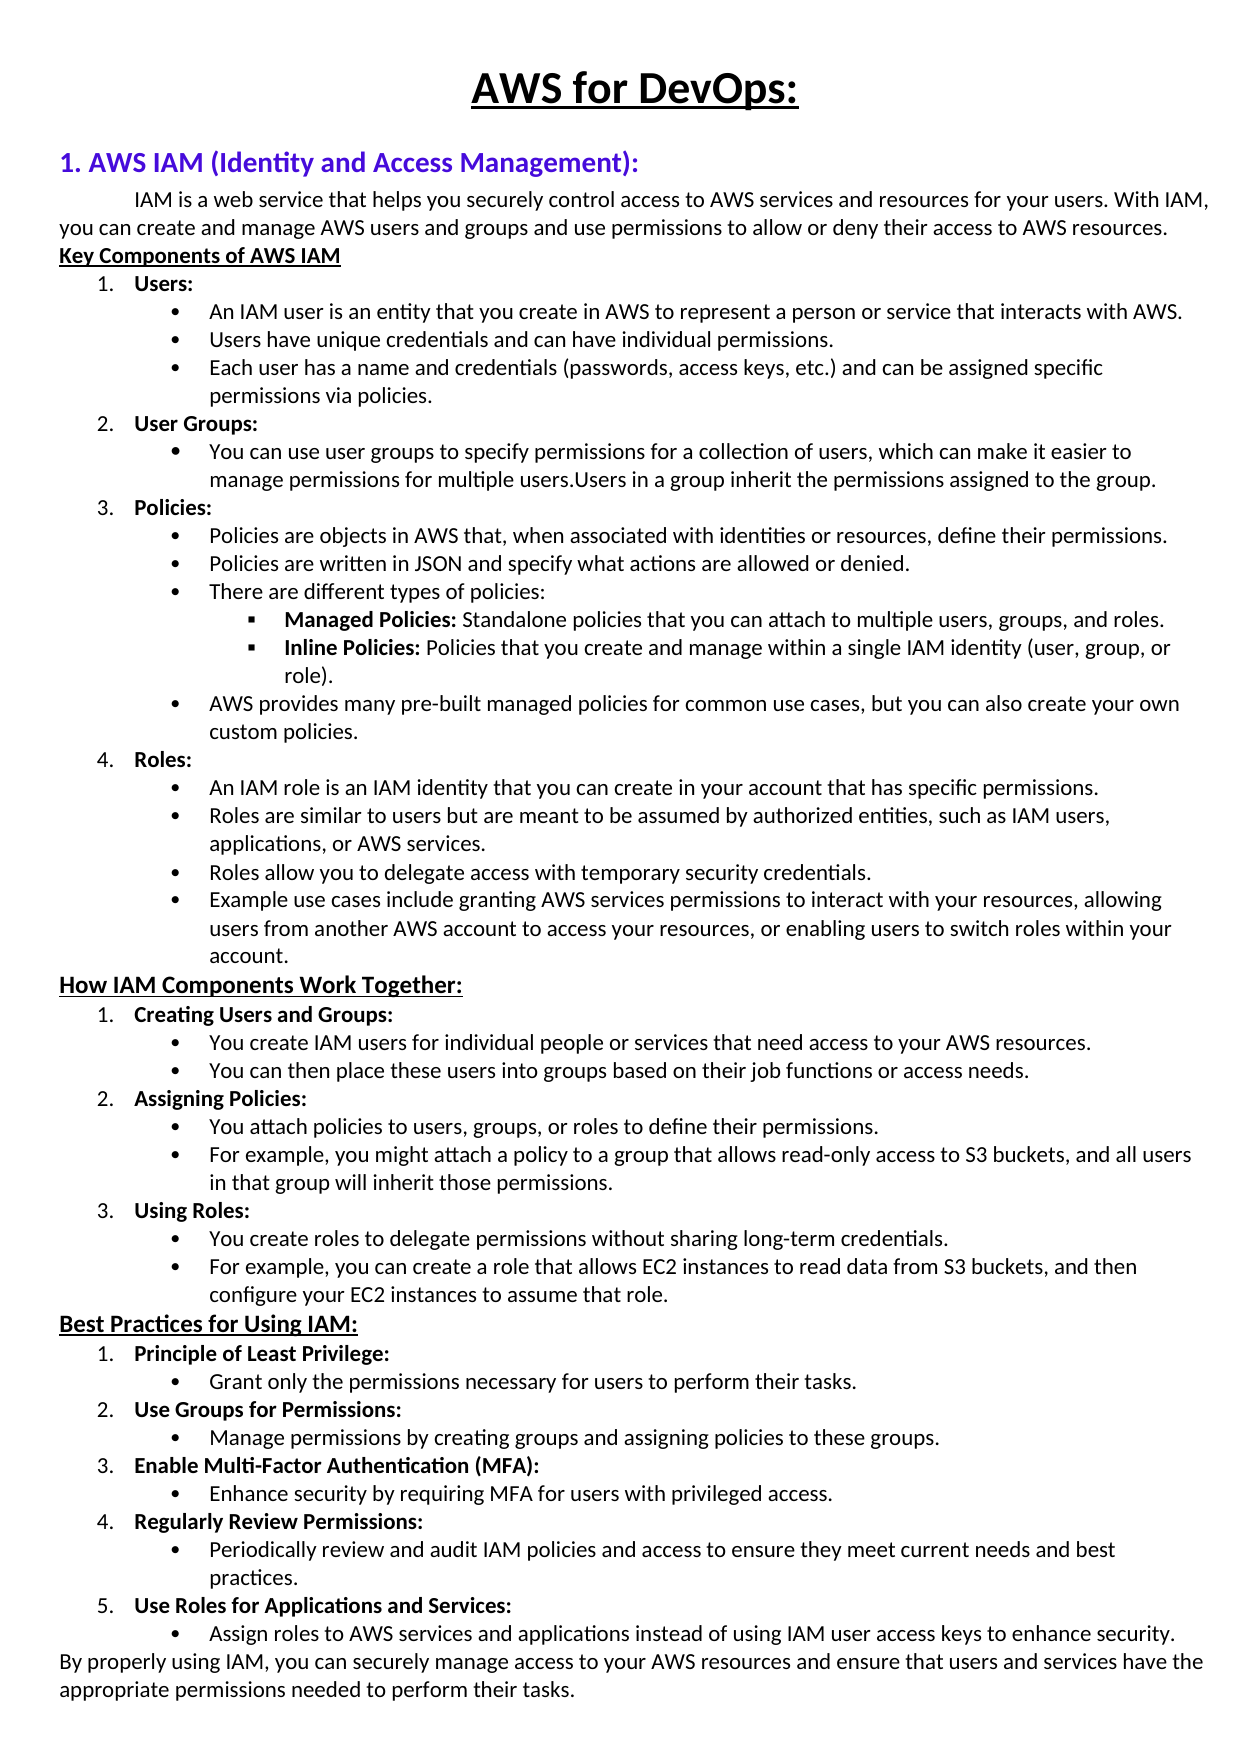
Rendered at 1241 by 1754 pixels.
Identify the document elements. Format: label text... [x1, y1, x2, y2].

text How IAM Components Work Together: [59, 970, 1211, 1000]
list Policies are written in JSON and specify what actions are allowed or denied. [172, 549, 1211, 577]
list For example, you might attach a policy to a group that allows read-only access to S3 buckets, and all users in that group will inherit those permissions. [172, 1140, 1211, 1196]
list Use Roles for Applications and Services: [97, 1591, 1211, 1619]
text IAM is a web service that helps you securely control access to AWS services and resources for your users. With IAM, you can create and manage AWS users and groups and use permissions to allow or deny their access to AWS resources. [59, 185, 1211, 241]
list Creating Users and Groups: [97, 1000, 1211, 1028]
list You attach policies to users, groups, or roles to define their permissions. [172, 1112, 1211, 1140]
list Assigning Policies: [97, 1084, 1211, 1112]
list For example, you can create a role that allows EC2 instances to read data from S3 buckets, and then configure your EC2 instances to assume that role. [172, 1252, 1211, 1308]
list Policies are objects in AWS that, when associated with identities or resources, define their permissions. [172, 521, 1211, 549]
list Periodically review and audit IAM policies and access to ensure they meet current needs and best practices. [172, 1535, 1211, 1591]
list Example use cases include granting AWS services permissions to interact with your resources, allowing users from another AWS account to access your resources, or enabling users to switch roles within your account. [172, 886, 1211, 970]
list Principle of Least Privilege: [97, 1339, 1211, 1367]
list Roles are similar to users but are meant to be assumed by authorized entities, such as IAM users, applications, or AWS services. [172, 802, 1211, 858]
list User Groups: [97, 409, 1211, 437]
list An IAM user is an entity that you create in AWS to represent a person or service that interacts with AWS. [172, 297, 1211, 325]
list An IAM role is an IAM identity that you can create in your account that has specific permissions. [172, 773, 1211, 802]
list You create IAM users for individual people or services that need access to your AWS resources. [172, 1028, 1211, 1056]
list Inline Policies: Policies that you create and manage within a single IAM identity (user, group, or role). [247, 633, 1211, 689]
text Key Components of AWS IAM [59, 241, 1211, 269]
list Policies: [97, 493, 1211, 521]
list Roles: [97, 746, 1211, 773]
list You can use user groups to specify permissions for a collection of users, which can make it easier to manage permissions for multiple users.Users in a group inherit the permissions assigned to the group. [172, 437, 1211, 493]
list Managed Policies: Standalone policies that you can attach to multiple users, groups, and roles. [247, 605, 1211, 633]
list Assign roles to AWS services and applications instead of using IAM user access keys to enhance security. [172, 1619, 1211, 1647]
list Grant only the permissions necessary for users to perform their tasks. [172, 1367, 1211, 1395]
list Using Roles: [97, 1196, 1211, 1224]
list Enhance security by requiring MFA for users with privileged access. [172, 1479, 1211, 1507]
list Regularly Review Permissions: [97, 1507, 1211, 1535]
list You can then place these users into groups based on their job functions or access needs. [172, 1056, 1211, 1084]
text Best Practices for Using IAM: [59, 1308, 1211, 1339]
list Each user has a name and credentials (passwords, access keys, etc.) and can be assigned specific permissions via policies. [172, 353, 1211, 409]
list You create roles to delegate permissions without sharing long-term credentials. [172, 1224, 1211, 1252]
text By properly using IAM, you can securely manage access to your AWS resources and ensure that users and services have the appropriate permissions needed to perform their tasks. [59, 1647, 1211, 1703]
list There are different types of policies: [172, 577, 1211, 605]
text AWS for DevOps: [59, 59, 1211, 115]
list Users have unique credentials and can have individual permissions. [172, 325, 1211, 353]
list Manage permissions by creating groups and assigning policies to these groups. [172, 1423, 1211, 1451]
list AWS provides many pre-built managed policies for common use cases, but you can also create your own custom policies. [172, 689, 1211, 746]
list Roles allow you to delegate access with temporary security credentials. [172, 858, 1211, 886]
list Enable Multi-Factor Authentication (MFA): [97, 1451, 1211, 1479]
list Users: [97, 269, 1211, 297]
list Use Groups for Permissions: [97, 1395, 1211, 1423]
text 1. AWS IAM (Identity and Access Management): [59, 144, 1211, 180]
